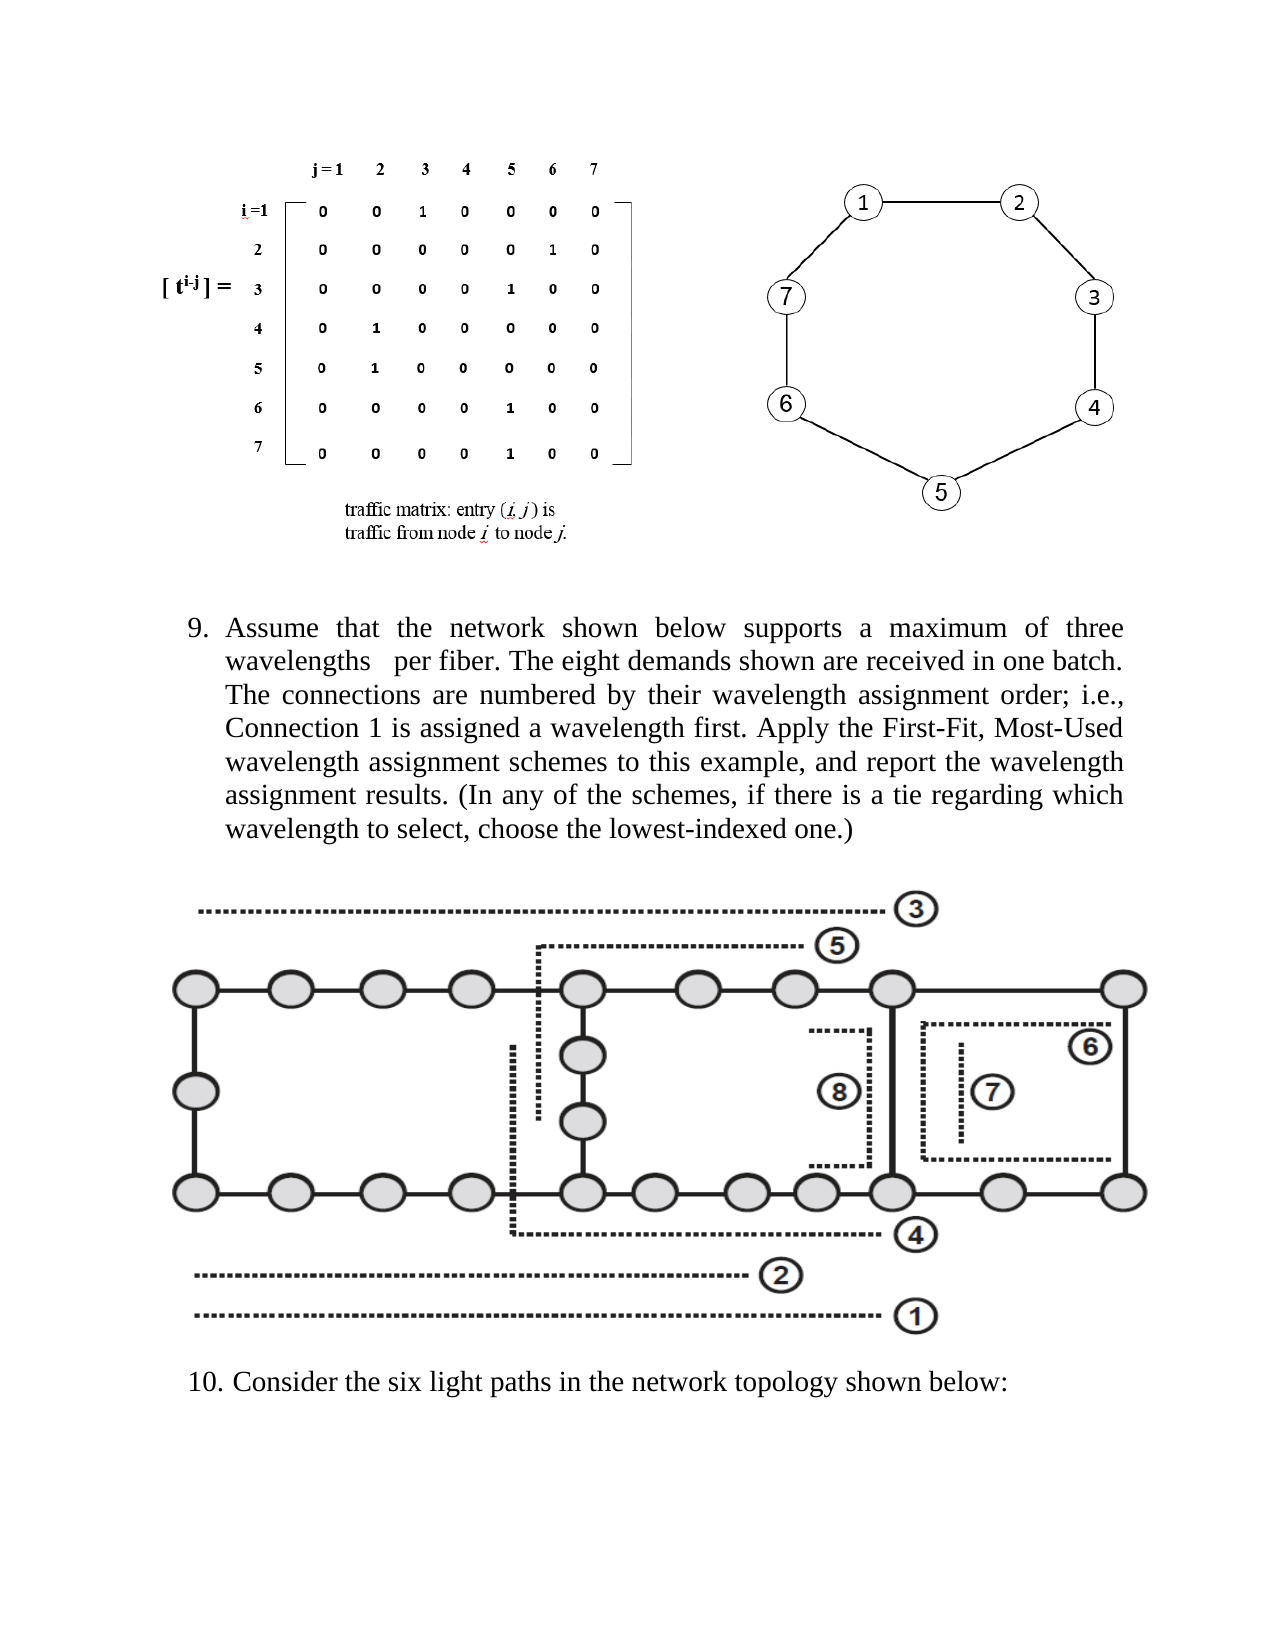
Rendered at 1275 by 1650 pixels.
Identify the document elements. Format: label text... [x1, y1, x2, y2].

list Consider the six light paths in the network topology shown below: [187, 1364, 1125, 1398]
picture [150, 150, 1125, 558]
picture [150, 878, 1165, 1346]
list Assume that the network shown below supports a maximum of three wavelengths per fiber. The eight demands shown are received in one batch. The connections are numbered by their wavelength assignment order; i.e., Connection 1 is assigned a wavelength first. Apply the First-Fit, Most-Used wavelength assignment schemes to this example, and report the wavelength assignment results. (In any of the schemes, if there is a tie regarding which wavelength to select, choose the lowest-indexed one.) [187, 610, 1125, 844]
